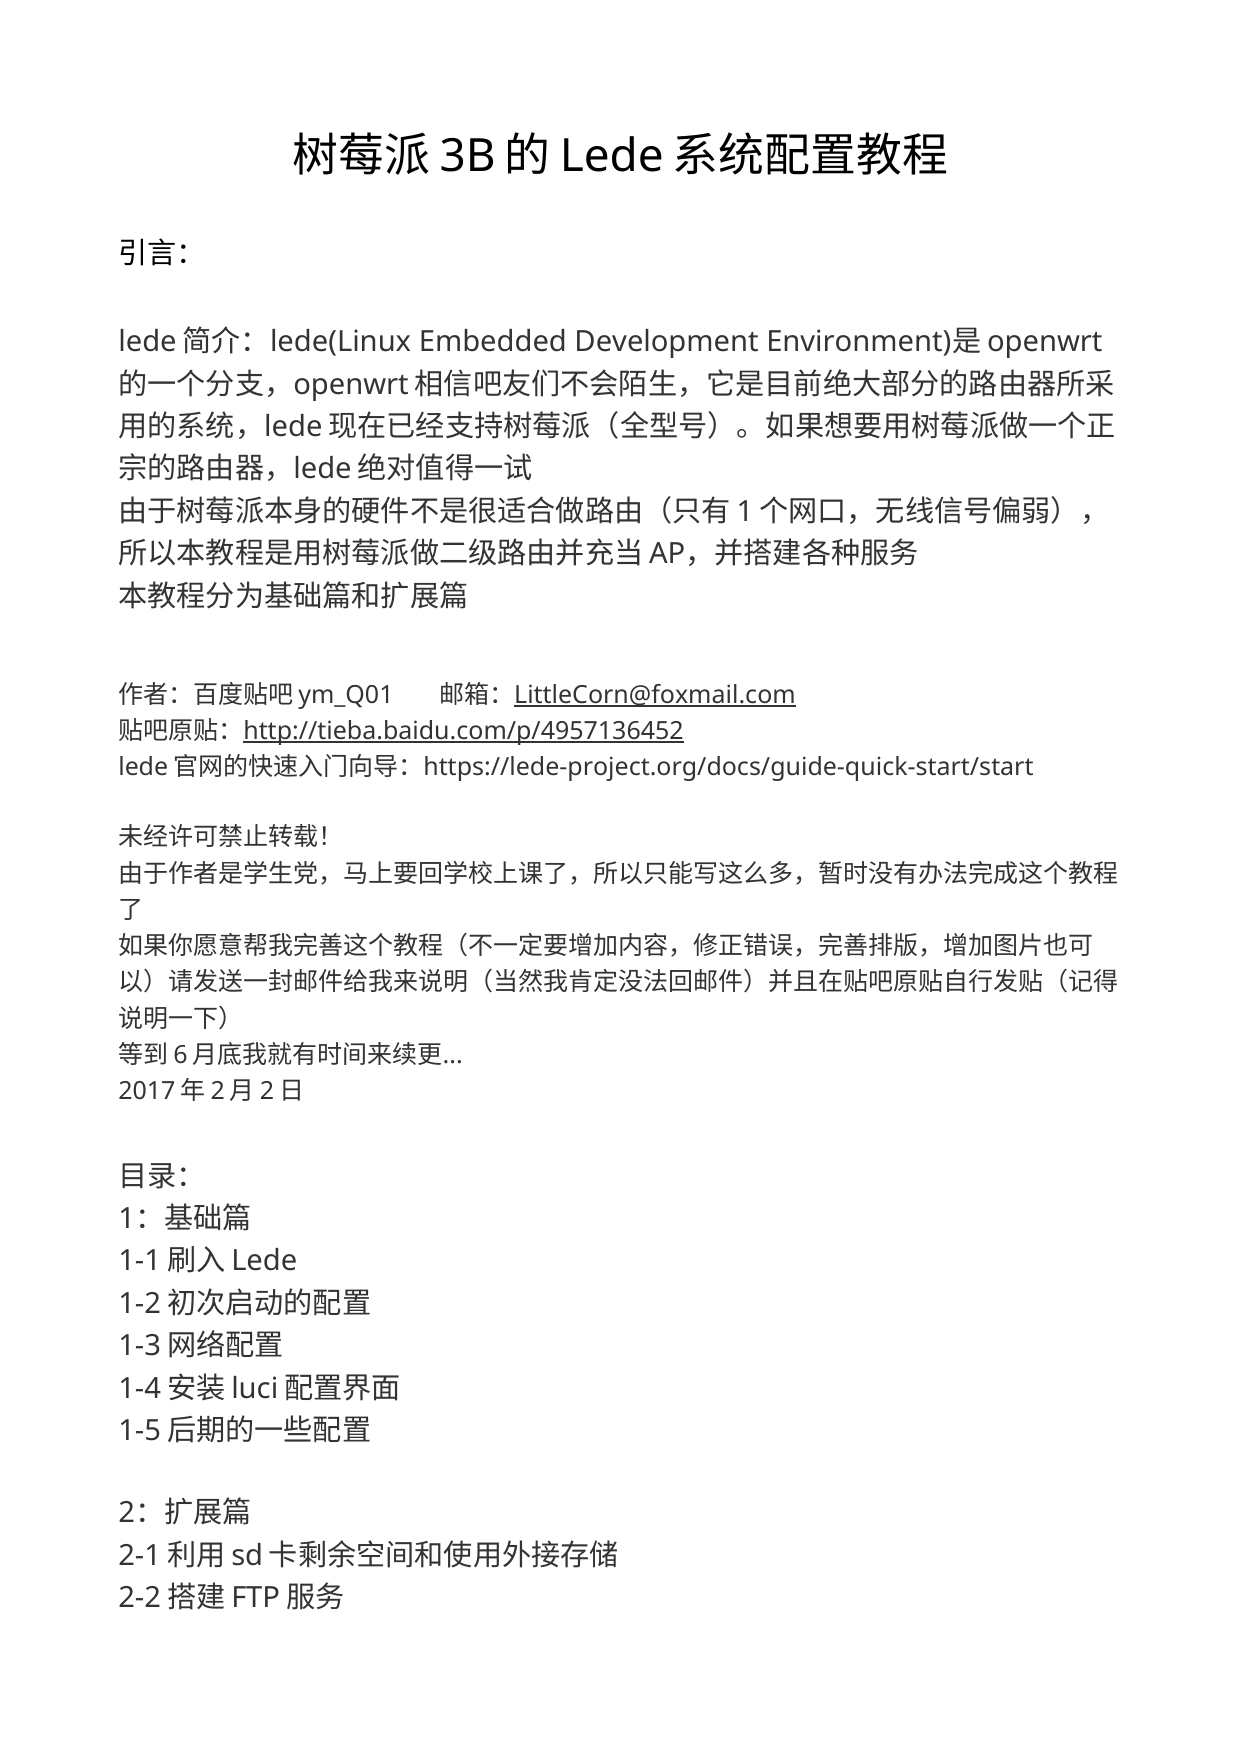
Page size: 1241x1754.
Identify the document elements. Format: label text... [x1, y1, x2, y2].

text 2-2搭建FTP服务 [118, 1573, 1122, 1616]
text 等到6月底我就有时间来续更... [118, 1034, 1122, 1071]
text 目录： [118, 1152, 1122, 1194]
text 1：基础篇 [118, 1194, 1122, 1237]
text lede简介：lede(Linux Embedded Development Environment)是openwrt的一个分支，openwrt相信吧友们不会陌生，它是目前绝大部分的路由器所采用的系统，lede现在已经支持树莓派（全型号）。如果想要用树莓派做一个正宗的路由器，lede绝对值得一试 [118, 318, 1122, 487]
text 贴吧原贴：http://tieba.baidu.com/p/4957136452 [118, 710, 1122, 747]
text 1-3网络配置 [118, 1322, 1122, 1364]
text lede官网的快速入门向导：https://lede-project.org/docs/guide-quick-start/start [118, 747, 1122, 783]
text 本教程分为基础篇和扩展篇 [118, 572, 1122, 614]
text 1-5后期的一些配置 [118, 1407, 1122, 1449]
text 树莓派3B的Lede系统配置教程 [118, 118, 1122, 185]
text 1-2初次启动的配置 [118, 1279, 1122, 1322]
text 2-1利用sd卡剩余空间和使用外接存储 [118, 1531, 1122, 1573]
text 作者：百度贴吧ym_Q01 邮箱：LittleCorn@foxmail.com [118, 674, 1122, 710]
text 1-4安装luci配置界面 [118, 1364, 1122, 1407]
text 由于作者是学生党，马上要回学校上课了，所以只能写这么多，暂时没有办法完成这个教程了 [118, 853, 1122, 926]
text 2017年2月2日 [118, 1071, 1122, 1107]
text 1-1刷入Lede [118, 1237, 1122, 1279]
text 2：扩展篇 [118, 1489, 1122, 1531]
text 未经许可禁止转载！ [118, 817, 1122, 853]
text 引言： [118, 230, 1122, 272]
text 由于树莓派本身的硬件不是很适合做路由（只有1个网口，无线信号偏弱），所以本教程是用树莓派做二级路由并充当AP，并搭建各种服务 [118, 487, 1122, 572]
text 如果你愿意帮我完善这个教程（不一定要增加内容，修正错误，完善排版，增加图片也可以）请发送一封邮件给我来说明（当然我肯定没法回邮件）并且在贴吧原贴自行发贴（记得说明一下） [118, 926, 1122, 1034]
